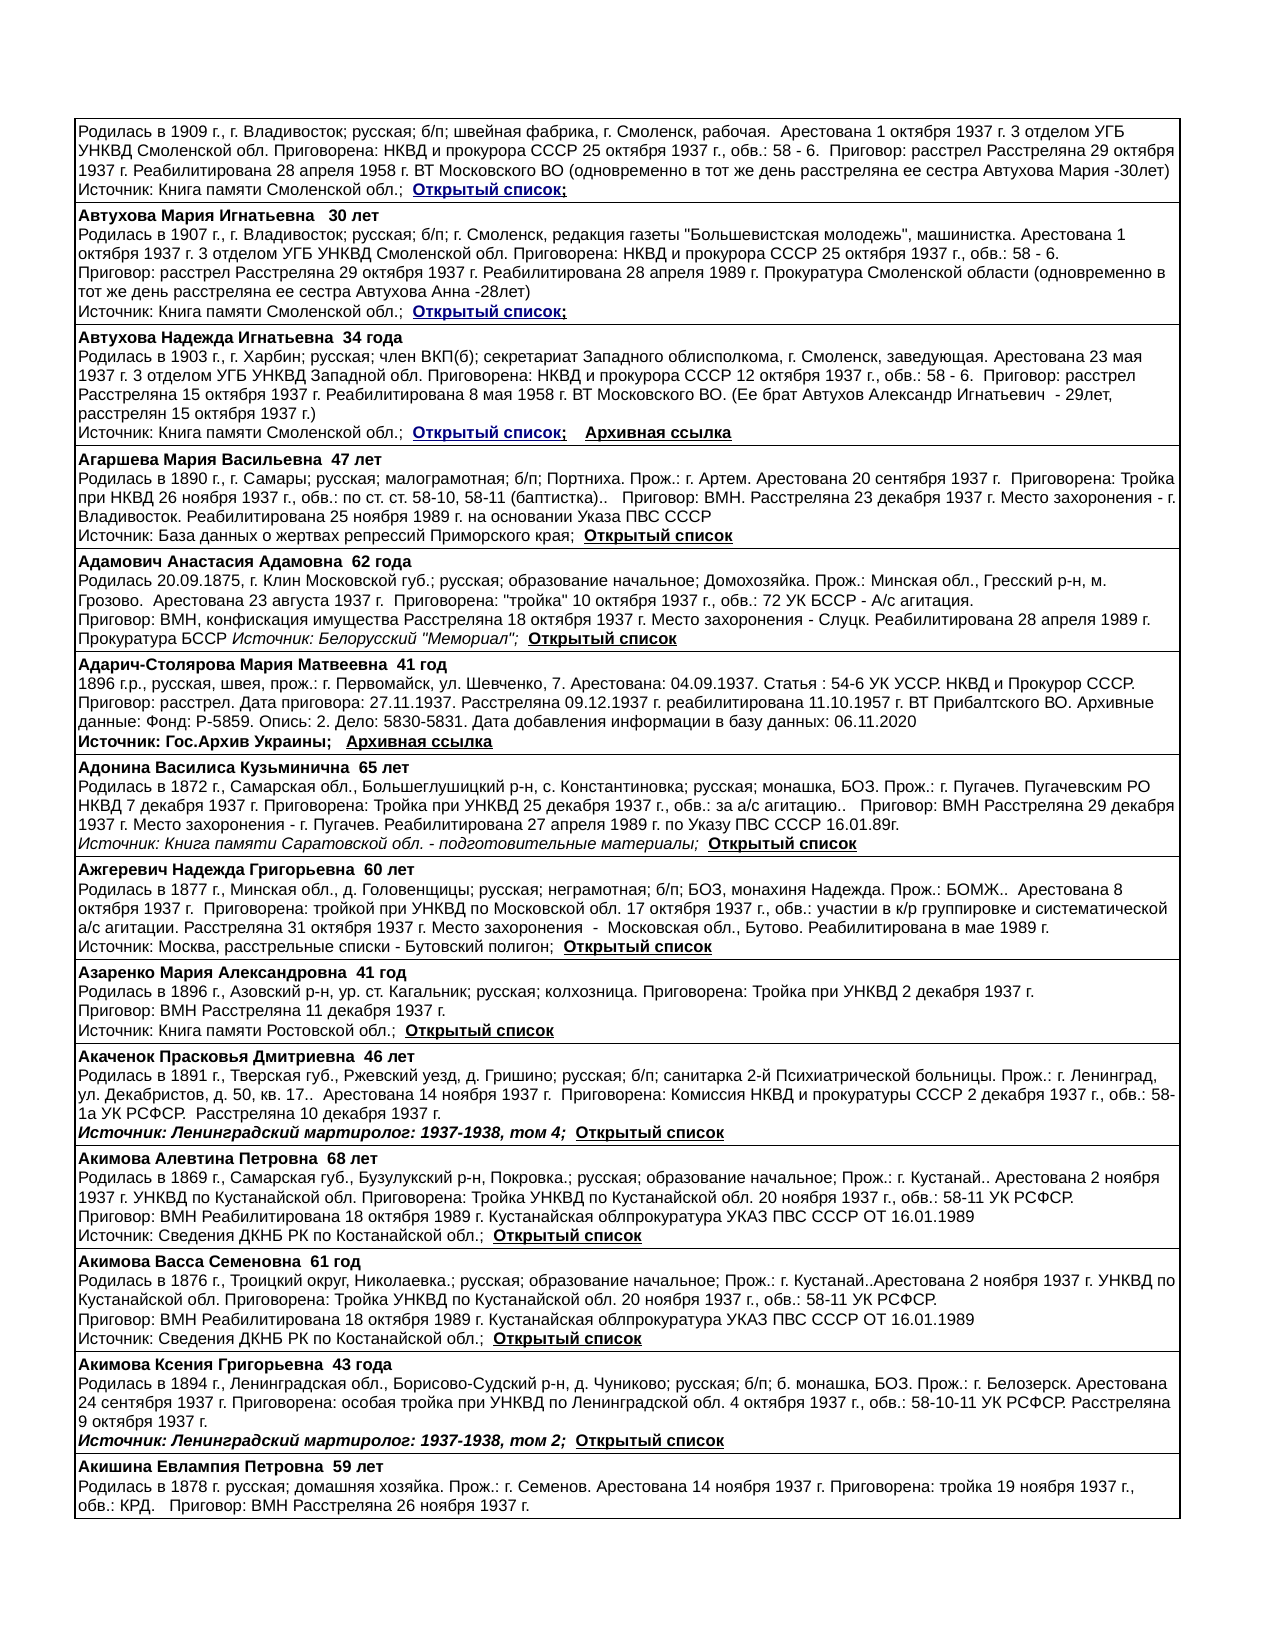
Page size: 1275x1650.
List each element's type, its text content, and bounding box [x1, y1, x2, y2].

table_cell Акимова Васса Семеновна 61 год Родилась в 1876 г., Троицкий округ, Николаевка.; русская; образование начальное; Прож.: г. Кустанай..Арестована 2 ноября 1937 г. УНКВД по Кустанайской обл. Приговорена: Тройка УНКВД по Кустанайской обл. 20 ноября 1937 г., обв.: 58-11 УК РСФСР. Приговор: ВМН Реабилитирована 18 октября 1989 г. Кустанайская облпрокуратура УКАЗ ПВС СССР ОТ 16.01.1989 Источник: Сведения ДКНБ РК по Костанайской обл.; Открытый список [76, 1249, 1179, 1351]
table_cell Автухова Надежда Игнатьевна 34 года Родилась в 1903 г., г. Харбин; русская; член ВКП(б); секретариат Западного облисполкома, г. Смоленск, заведующая. Арестована 23 мая 1937 г. 3 отделом УГБ УНКВД Западной обл. Приговорена: НКВД и прокурора СССР 12 октября 1937 г., обв.: 58 - 6. Приговор: расстрел Расстреляна 15 октября 1937 г. Реабилитирована 8 мая 1958 г. ВТ Московского ВО. (Ее брат Автухов Александр Игнатьевич - 29лет, расстрелян 15 октября 1937 г.) Источник: Книга памяти Смоленской обл.; Открытый список; Архивная ссылка [76, 325, 1179, 445]
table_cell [76, 119, 1179, 202]
table_cell Адарич-Столярова Мария Матвеевна 41 год 1896 г.р., русская, швея, прож.: г. Первомайск, ул. Шевченко, 7. Арестована: 04.09.1937. Статья : 54-6 УК УССР. НКВД и Прокурор СССР. Приговор: расстрел. Дата приговора: 27.11.1937. Расстреляна 09.12.1937 г. реабилитирована 11.10.1957 г. ВТ Прибалтского ВО. Архивные данные: Фонд: Р-5859. Опись: 2. Дело: 5830-5831. Дата добавления информации в базу данных: 06.11.2020 Источник: Гос.Архив Украины; Архивная ссылка [76, 652, 1179, 753]
table_cell Акимова Ксения Григорьевна 43 года Родилась в 1894 г., Ленинградская обл., Борисово-Судский р-н, д. Чуниково; русская; б/п; б. монашка, БОЗ. Прож.: г. Белозерск. Арестована 24 сентября 1937 г. Приговорена: особая тройка при УНКВД по Ленинградской обл. 4 октября 1937 г., обв.: 58-10-11 УК РСФСР. Расстреляна 9 октября 1937 г. Источник: Ленинградский мартиролог: 1937-1938, том 2; Открытый список [76, 1352, 1179, 1453]
table_cell Ажгеревич Надежда Григорьевна 60 лет Родилась в 1877 г., Минская обл., д. Головенщицы; русская; неграмотная; б/п; БОЗ, монахиня Надежда. Прож.: БОМЖ.. Арестована 8 октября 1937 г. Приговорена: тройкой при УНКВД по Московской обл. 17 октября 1937 г., обв.: участии в к/р группировке и систематической а/с агитации. Расстреляна 31 октября 1937 г. Место захоронения - Московская обл., Бутово. Реабилитирована в мае 1989 г. Источник: Москва, расстрельные списки - Бутовский полигон; Открытый список [76, 857, 1179, 959]
table_cell Адамович Анастасия Адамовна 62 года Родилась 20.09.1875, г. Клин Московской губ.; русская; образование начальное; Домохозяйка. Прож.: Минская обл., Гресский р-н, м. Грозово. Арестована 23 августа 1937 г. Приговорена: "тройка" 10 октября 1937 г., обв.: 72 УК БССР - А/с агитация. Приговор: ВМН, конфискация имущества Расстреляна 18 октября 1937 г. Место захоронения - Слуцк. Реабилитирована 28 апреля 1989 г. Прокуратура БССР Источник: Белорусский "Мемориал"; Открытый список [76, 549, 1179, 651]
table_cell Акимова Алевтина Петровна 68 лет Родилась в 1869 г., Самарская губ., Бузулукский р-н, Покровка.; русская; образование начальное; Прож.: г. Кустанай.. Арестована 2 ноября 1937 г. УНКВД по Кустанайской обл. Приговорена: Тройка УНКВД по Кустанайской обл. 20 ноября 1937 г., обв.: 58-11 УК РСФСР. Приговор: ВМН Реабилитирована 18 октября 1989 г. Кустанайская облпрокуратура УКАЗ ПВС СССР ОТ 16.01.1989 Источник: Сведения ДКНБ РК по Костанайской обл.; Открытый список [76, 1146, 1179, 1248]
table_cell Акаченок Прасковья Дмитриевна 46 лет Родилась в 1891 г., Тверская губ., Ржевский уезд, д. Гришино; русская; б/п; санитарка 2-й Психиатрической больницы. Прож.: г. Ленинград, ул. Декабристов, д. 50, кв. 17.. Арестована 14 ноября 1937 г. Приговорена: Комиссия НКВД и прокуратуры СССР 2 декабря 1937 г., обв.: 58-1а УК РСФСР. Расстреляна 10 декабря 1937 г. Источник: Ленинградский мартиролог: 1937-1938, том 4; Открытый список [76, 1044, 1179, 1145]
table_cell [76, 1454, 1179, 1518]
table_cell Автухова Мария Игнатьевна 30 лет Родилась в 1907 г., г. Владивосток; русская; б/п; г. Смоленск, редакция газеты "Большевистская молодежь", машинистка. Арестована 1 октября 1937 г. 3 отделом УГБ УНКВД Смоленской обл. Приговорена: НКВД и прокурора СССР 25 октября 1937 г., обв.: 58 - 6. Приговор: расстрел Расстреляна 29 октября 1937 г. Реабилитирована 28 апреля 1989 г. Прокуратура Смоленской области (одновременно в тот же день расстреляна ее сестра Автухова Анна -28лет) Источник: Книга памяти Смоленской обл.; Открытый список; [76, 203, 1179, 323]
table_cell Адонина Василиса Кузьминична 65 лет Родилась в 1872 г., Самарская обл., Большеглушицкий р-н, с. Константиновка; русская; монашка, БОЗ. Прож.: г. Пугачев. Пугачевским РО НКВД 7 декабря 1937 г. Приговорена: Тройка при УНКВД 25 декабря 1937 г., обв.: за а/с агитацию.. Приговор: ВМН Расстреляна 29 декабря 1937 г. Место захоронения - г. Пугачев. Реабилитирована 27 апреля 1989 г. по Указу ПВС СССР 16.01.89г. Источник: Книга памяти Саратовской обл. - подготовительные материалы; Открытый список [76, 755, 1179, 856]
table_cell Агаршева Мария Васильевна 47 лет Родилась в 1890 г., г. Самары; русская; малограмотная; б/п; Портниха. Прож.: г. Артем. Арестована 20 сентября 1937 г. Приговорена: Тройка при НКВД 26 ноября 1937 г., обв.: по ст. ст. 58-10, 58-11 (баптистка).. Приговор: ВМН. Расстреляна 23 декабря 1937 г. Место захоронения - г. Владивосток. Реабилитирована 25 ноября 1989 г. на основании Указа ПВС СССР Источник: База данных о жертвах репрессий Приморского края; Открытый список [76, 446, 1179, 548]
table_cell Азаренко Мария Александровна 41 год Родилась в 1896 г., Азовский р-н, ур. ст. Кагальник; русская; колхозница. Приговорена: Тройка при УНКВД 2 декабря 1937 г. Приговор: ВМН Расстреляна 11 декабря 1937 г. Источник: Книга памяти Ростовской обл.; Открытый список [76, 960, 1179, 1042]
